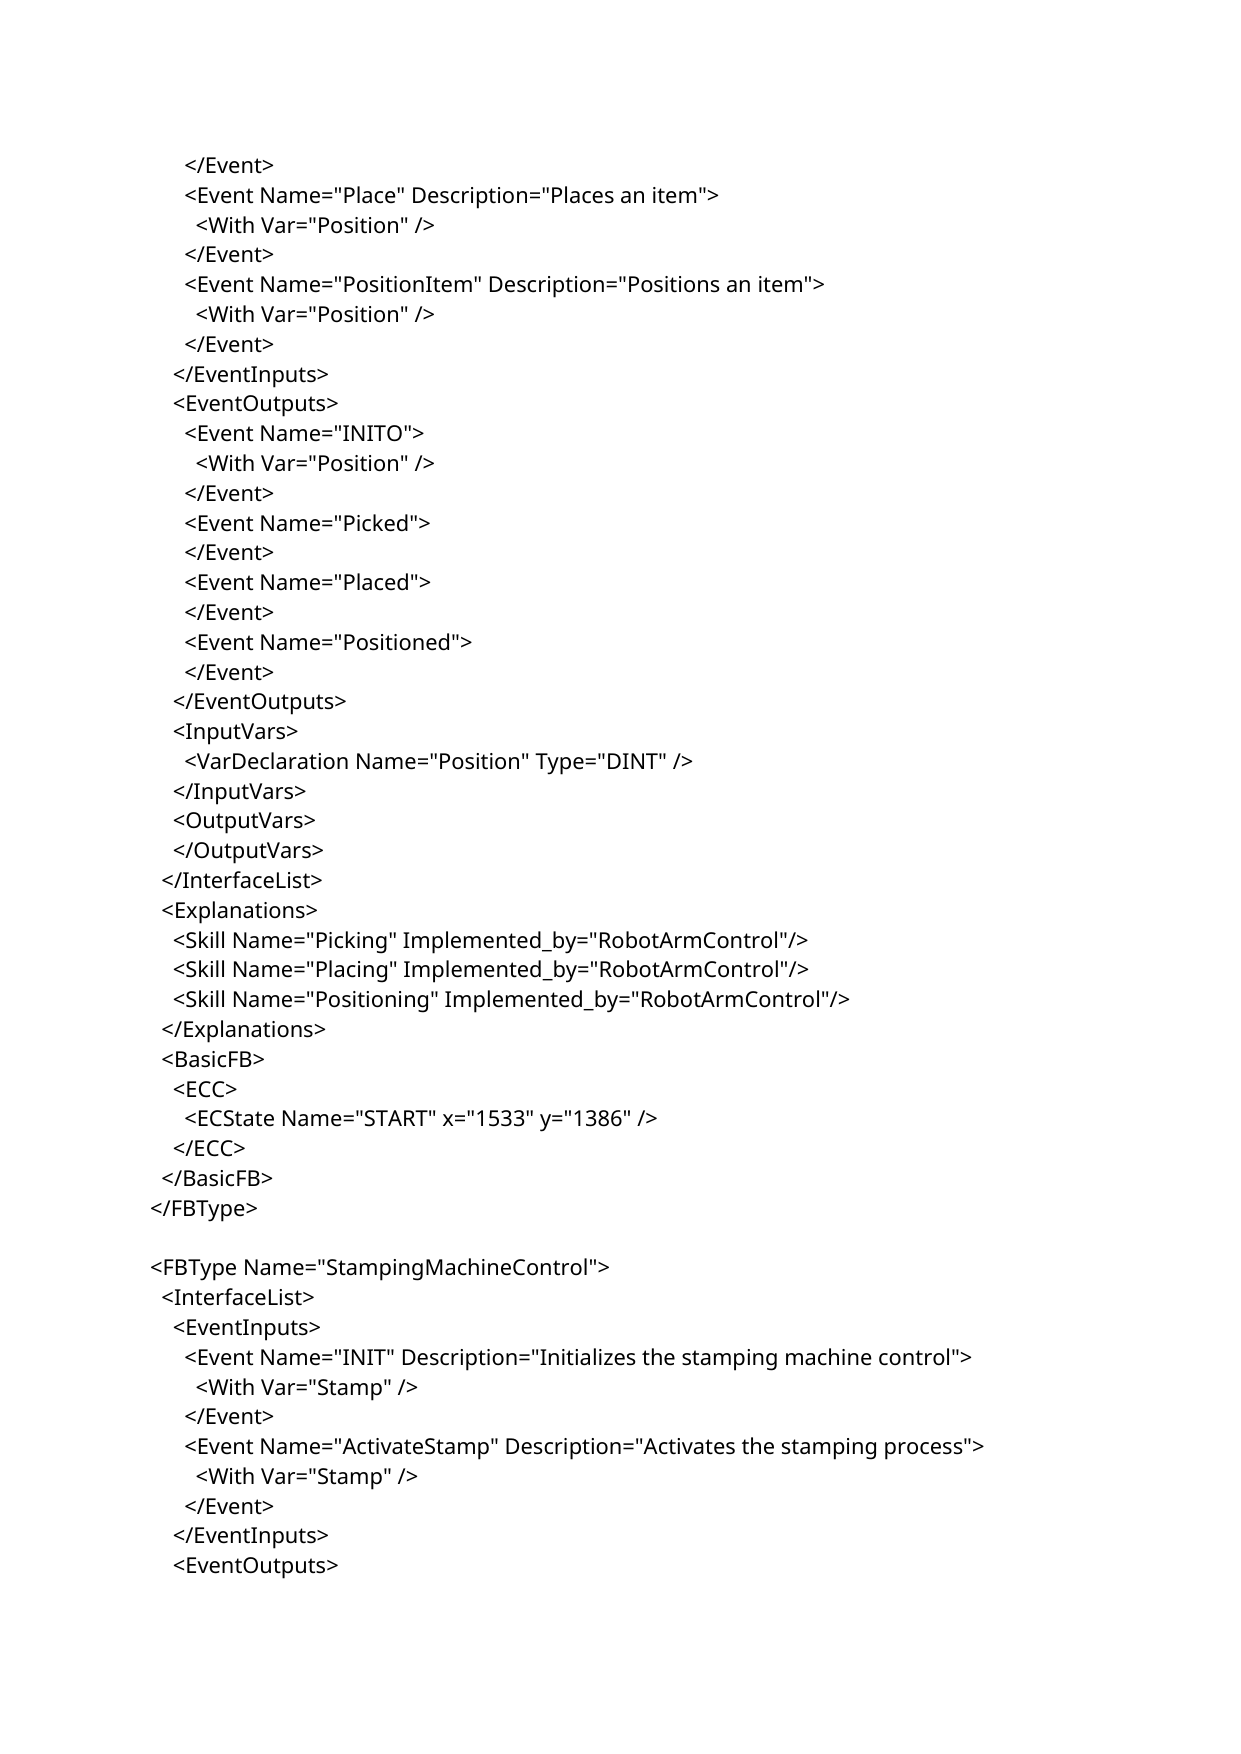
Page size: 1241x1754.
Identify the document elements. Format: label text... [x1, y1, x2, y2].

text </Event> [150, 1401, 1090, 1431]
text <InputVars> [150, 716, 1090, 746]
text <Skill Name="Placing" Implemented_by="RobotArmControl"/> [150, 954, 1090, 984]
text <With Var="Stamp" /> [150, 1371, 1090, 1401]
text </Event> [150, 537, 1090, 567]
text <FBType Name="StampingMachineControl"> [150, 1252, 1090, 1282]
text </Event> [150, 656, 1090, 686]
text </Event> [150, 329, 1090, 358]
text <Event Name="INITO"> [150, 418, 1090, 448]
text </BasicFB> [150, 1163, 1090, 1193]
text <With Var="Position" /> [150, 209, 1090, 239]
text </EventOutputs> [150, 686, 1090, 716]
text <EventOutputs> [150, 388, 1090, 418]
text </Event> [150, 239, 1090, 269]
text <Skill Name="Positioning" Implemented_by="RobotArmControl"/> [150, 984, 1090, 1014]
text <Event Name="Place" Description="Places an item"> [150, 180, 1090, 209]
text <With Var="Position" /> [150, 299, 1090, 329]
text <Skill Name="Picking" Implemented_by="RobotArmControl"/> [150, 924, 1090, 954]
text <BasicFB> [150, 1044, 1090, 1073]
text <With Var="Position" /> [150, 448, 1090, 478]
text </InputVars> [150, 776, 1090, 805]
text <Event Name="ActivateStamp" Description="Activates the stamping process"> [150, 1431, 1090, 1461]
text </Event> [150, 478, 1090, 507]
text </FBType> [150, 1193, 1090, 1222]
text </ECC> [150, 1133, 1090, 1163]
text <ECC> [150, 1073, 1090, 1103]
text <OutputVars> [150, 805, 1090, 835]
text <Explanations> [150, 895, 1090, 924]
text </OutputVars> [150, 835, 1090, 865]
text <With Var="Stamp" /> [150, 1461, 1090, 1491]
text </EventInputs> [150, 358, 1090, 388]
text <EventInputs> [150, 1312, 1090, 1342]
text <VarDeclaration Name="Position" Type="DINT" /> [150, 746, 1090, 776]
text <Event Name="INIT" Description="Initializes the stamping machine control"> [150, 1342, 1090, 1371]
text </Event> [150, 1491, 1090, 1520]
text </Event> [150, 150, 1090, 180]
text <Event Name="Picked"> [150, 507, 1090, 537]
text </Event> [150, 597, 1090, 627]
text <EventOutputs> [150, 1550, 1090, 1580]
text <ECState Name="START" x="1533" y="1386" /> [150, 1103, 1090, 1133]
text <InterfaceList> [150, 1282, 1090, 1312]
text </EventInputs> [150, 1520, 1090, 1550]
text <Event Name="Positioned"> [150, 627, 1090, 656]
text <Event Name="PositionItem" Description="Positions an item"> [150, 269, 1090, 299]
text <Event Name="Placed"> [150, 567, 1090, 597]
text </Explanations> [150, 1014, 1090, 1044]
text </InterfaceList> [150, 865, 1090, 895]
